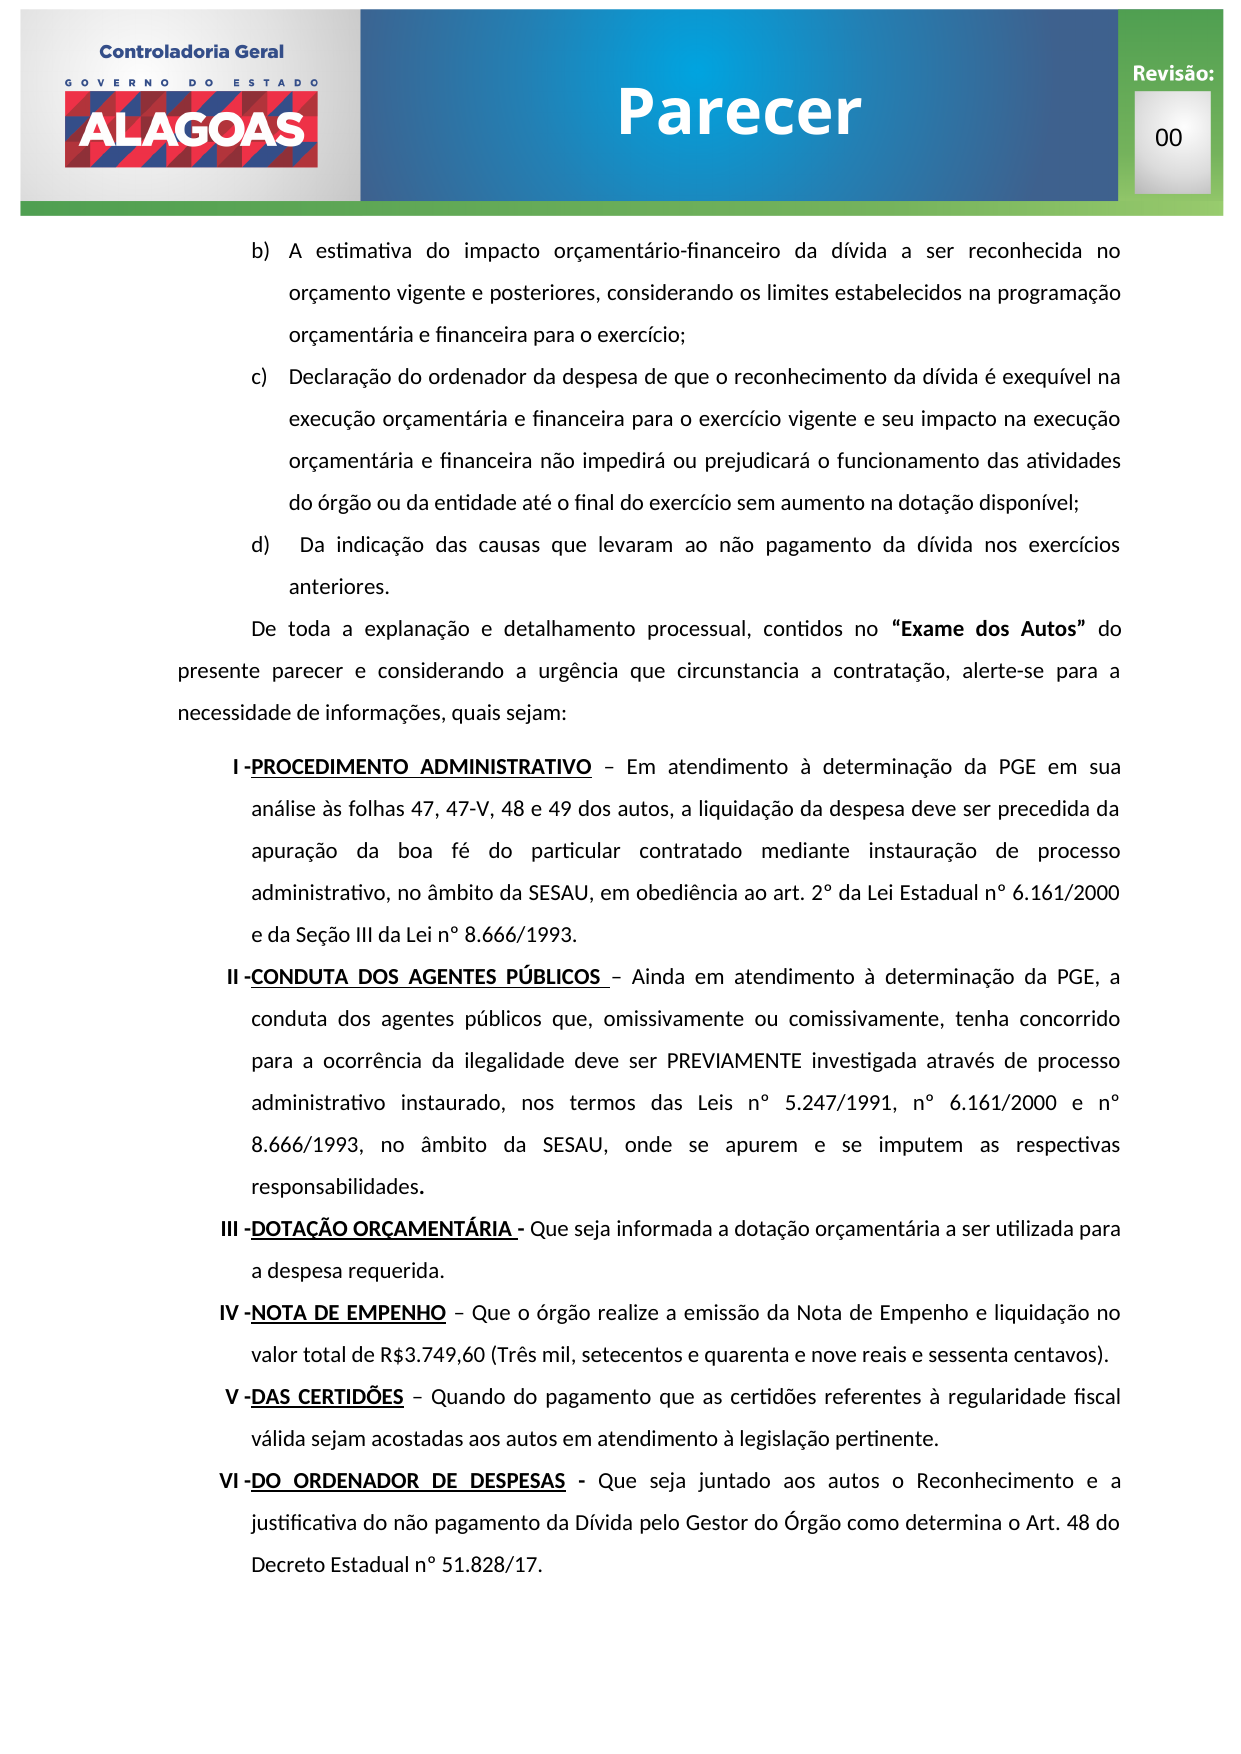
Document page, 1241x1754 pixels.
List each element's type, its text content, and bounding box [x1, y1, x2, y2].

list DAS CERTIDÕES – Quando do pagamento que as certidões referentes à regularidade fiscal válida sejam acostadas aos autos em atendimento à legislação pertinente. [251, 1382, 1122, 1452]
list NOTA DE EMPENHO – Que o órgão realize a emissão da Nota de Empenho e liquidação no valor total de R$3.749,60 (Três mil, setecentos e quarenta e nove reais e sessenta centavos). [251, 1298, 1122, 1368]
list DO ORDENADOR DE DESPESAS - Que seja juntado aos autos o Reconhecimento e a justificativa do não pagamento da Dívida pelo Gestor do Órgão como determina o Art. 48 do Decreto Estadual nº 51.828/17. [251, 1466, 1122, 1578]
list Declaração do ordenador da despesa de que o reconhecimento da dívida é exequível na execução orçamentária e financeira para o exercício vigente e seu impacto na execução orçamentária e financeira não impedirá ou prejudicará o funcionamento das atividades do órgão ou da entidade até o final do exercício sem aumento na dotação disponível; [251, 362, 1122, 516]
list DOTAÇÃO ORÇAMENTÁRIA - Que seja informada a dotação orçamentária a ser utilizada para a despesa requerida. [251, 1214, 1122, 1284]
picture [20, 9, 1224, 216]
text De toda a explanação e detalhamento processual, contidos no “Exame dos Autos” do presente parecer e considerando a urgência que circunstancia a contratação, alerte-se para a necessidade de informações, quais sejam: [177, 614, 1122, 726]
list A estimativa do impacto orçamentário-financeiro da dívida a ser reconhecida no orçamento vigente e posteriores, considerando os limites estabelecidos na programação orçamentária e financeira para o exercício; [251, 236, 1122, 348]
list Da indicação das causas que levaram ao não pagamento da dívida nos exercícios anteriores. [251, 530, 1122, 600]
list PROCEDIMENTO ADMINISTRATIVO – Em atendimento à determinação da PGE em sua análise às folhas 47, 47-V, 48 e 49 dos autos, a liquidação da despesa deve ser precedida da apuração da boa fé do particular contratado mediante instauração de processo administrativo, no âmbito da SESAU, em obediência ao art. 2º da Lei Estadual nº 6.161/2000 e da Seção III da Lei nº 8.666/1993. [251, 752, 1122, 948]
list CONDUTA DOS AGENTES PÚBLICOS – Ainda em atendimento à determinação da PGE, a conduta dos agentes públicos que, omissivamente ou comissivamente, tenha concorrido para a ocorrência da ilegalidade deve ser PREVIAMENTE investigada através de processo administrativo instaurado, nos termos das Leis nº 5.247/1991, nº 6.161/2000 e nº 8.666/1993, no âmbito da SESAU, onde se apurem e se imputem as respectivas responsabilidades. [251, 962, 1122, 1200]
